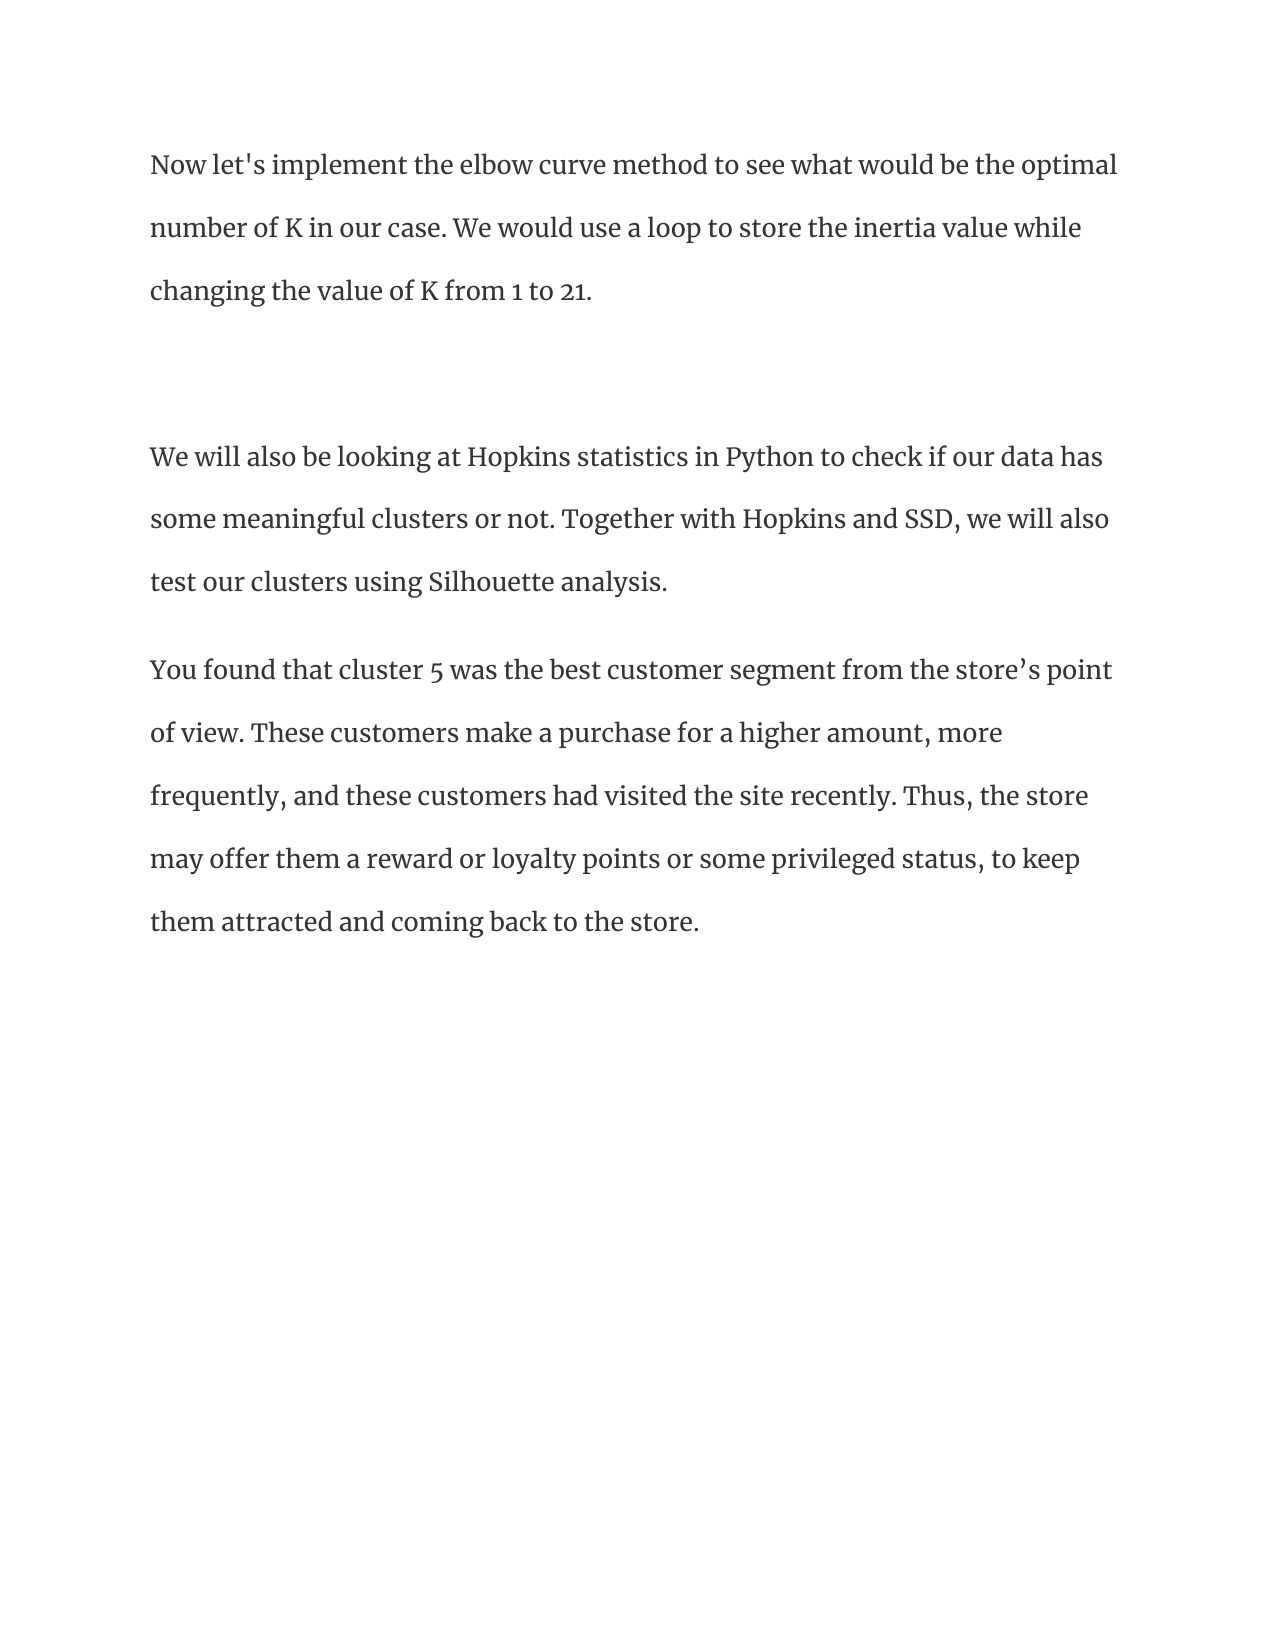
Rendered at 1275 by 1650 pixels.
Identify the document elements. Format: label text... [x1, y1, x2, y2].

text You found that cluster 5 was the best customer segment from the store’s point of view. These customers make a purchase for a higher amount, more frequently, and these customers had visited the site recently. Thus, the store may offer them a reward or loyalty points or some privileged status, to keep them attracted and coming back to the store. [150, 655, 1125, 938]
text We will also be looking at Hopkins statistics in Python to check if our data has some meaningful clusters or not. Together with Hopkins and SSD, we will also test our clusters using Silhouette analysis. [150, 441, 1125, 599]
text Now let's implement the elbow curve method to see what would be the optimal number of K in our case. We would use a loop to store the inertia value while changing the value of K from 1 to 21. [150, 150, 1125, 307]
